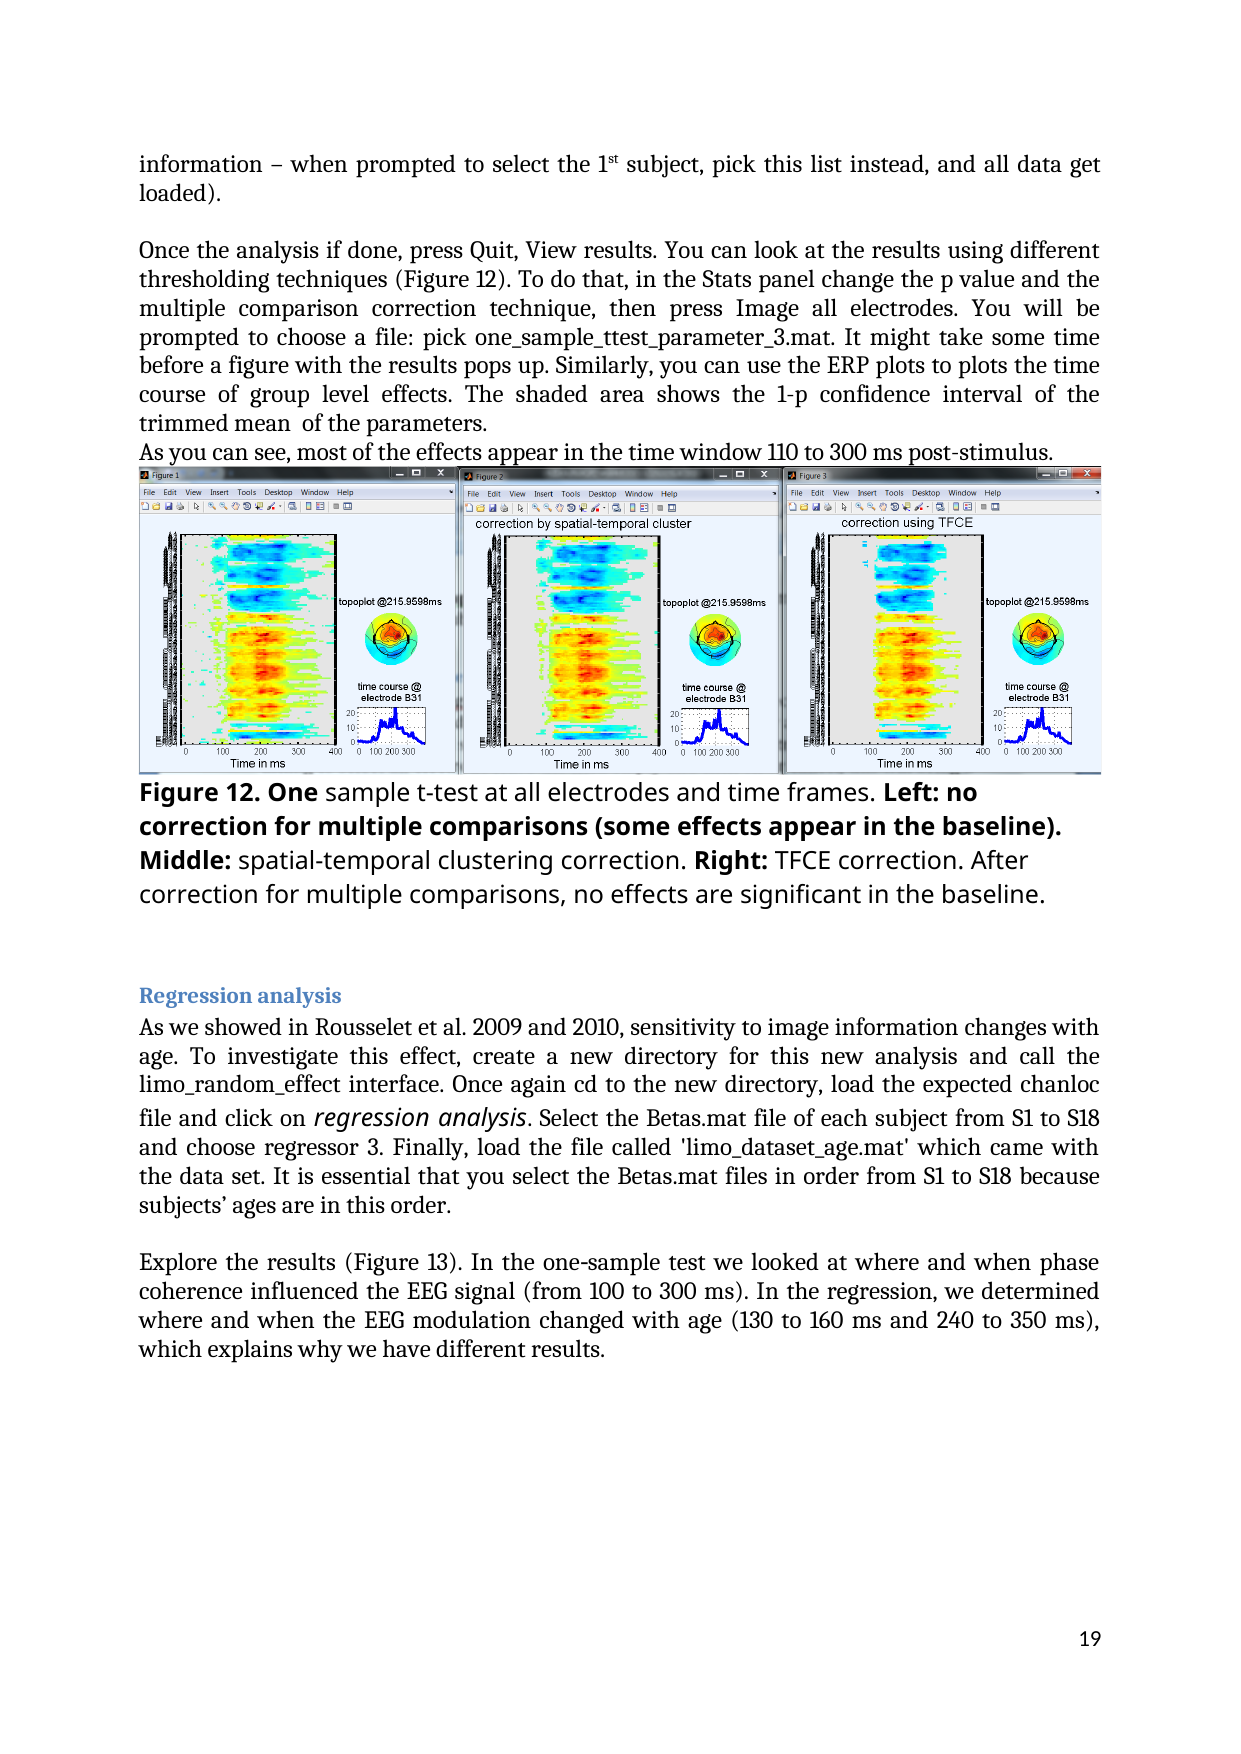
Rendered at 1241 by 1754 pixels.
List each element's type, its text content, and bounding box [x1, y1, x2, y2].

subtitle Regression analysis [139, 983, 1101, 1009]
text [139, 150, 1101, 207]
text As we showed in Rousselet et al. 2009 and 2010, sensitivity to image information changes with age. To investigate this effect, create a new directory for this new analysis and call the limo_random_effect interface. Once again cd to the new directory, load the expected chanloc file and click on regression analysis. Select the Betas.mat file of each subject from S1 to S18 and choose regressor 3. Finally, load the file called 'limo_dataset_age.mat' which came with the data set. It is essential that you select the Betas.mat files in order from S1 to S18 because subjects’ ages are in this order. [139, 1013, 1101, 1219]
text Once the analysis if done, press Quit, View results. You can look at the results using different thresholding techniques (Figure 12). To do that, in the Stats panel change the p value and the multiple comparison correction technique, then press Image all electrodes. You will be prompted to choose a file: pick one_sample_ttest_parameter_3.mat. It might take some time before a figure with the results pops up. Similarly, you can use the ERP plots to plots the time course of group level effects. The shaded area shows the 1-p confidence interval of the trimmed mean of the parameters. [139, 236, 1101, 437]
text As you can see, most of the effects appear in the time window 110 to 300 ms post-stimulus. [139, 437, 1101, 466]
picture [138, 466, 1102, 775]
text Figure 12. One sample t-test at all electrodes and time frames. Left: no correction for multiple comparisons (some effects appear in the baseline). Middle: spatial-temporal clustering correction. Right: TFCE correction. After correction for multiple comparisons, no effects are significant in the baseline. [139, 775, 1101, 911]
text Explore the results (Figure 13). In the one‐sample test we looked at where and when phase coherence influenced the EEG signal (from 100 to 300 ms). In the regression, we determined where and when the EEG modulation changed with age (130 to 160 ms and 240 to 350 ms), which explains why we have different results. [139, 1248, 1101, 1363]
